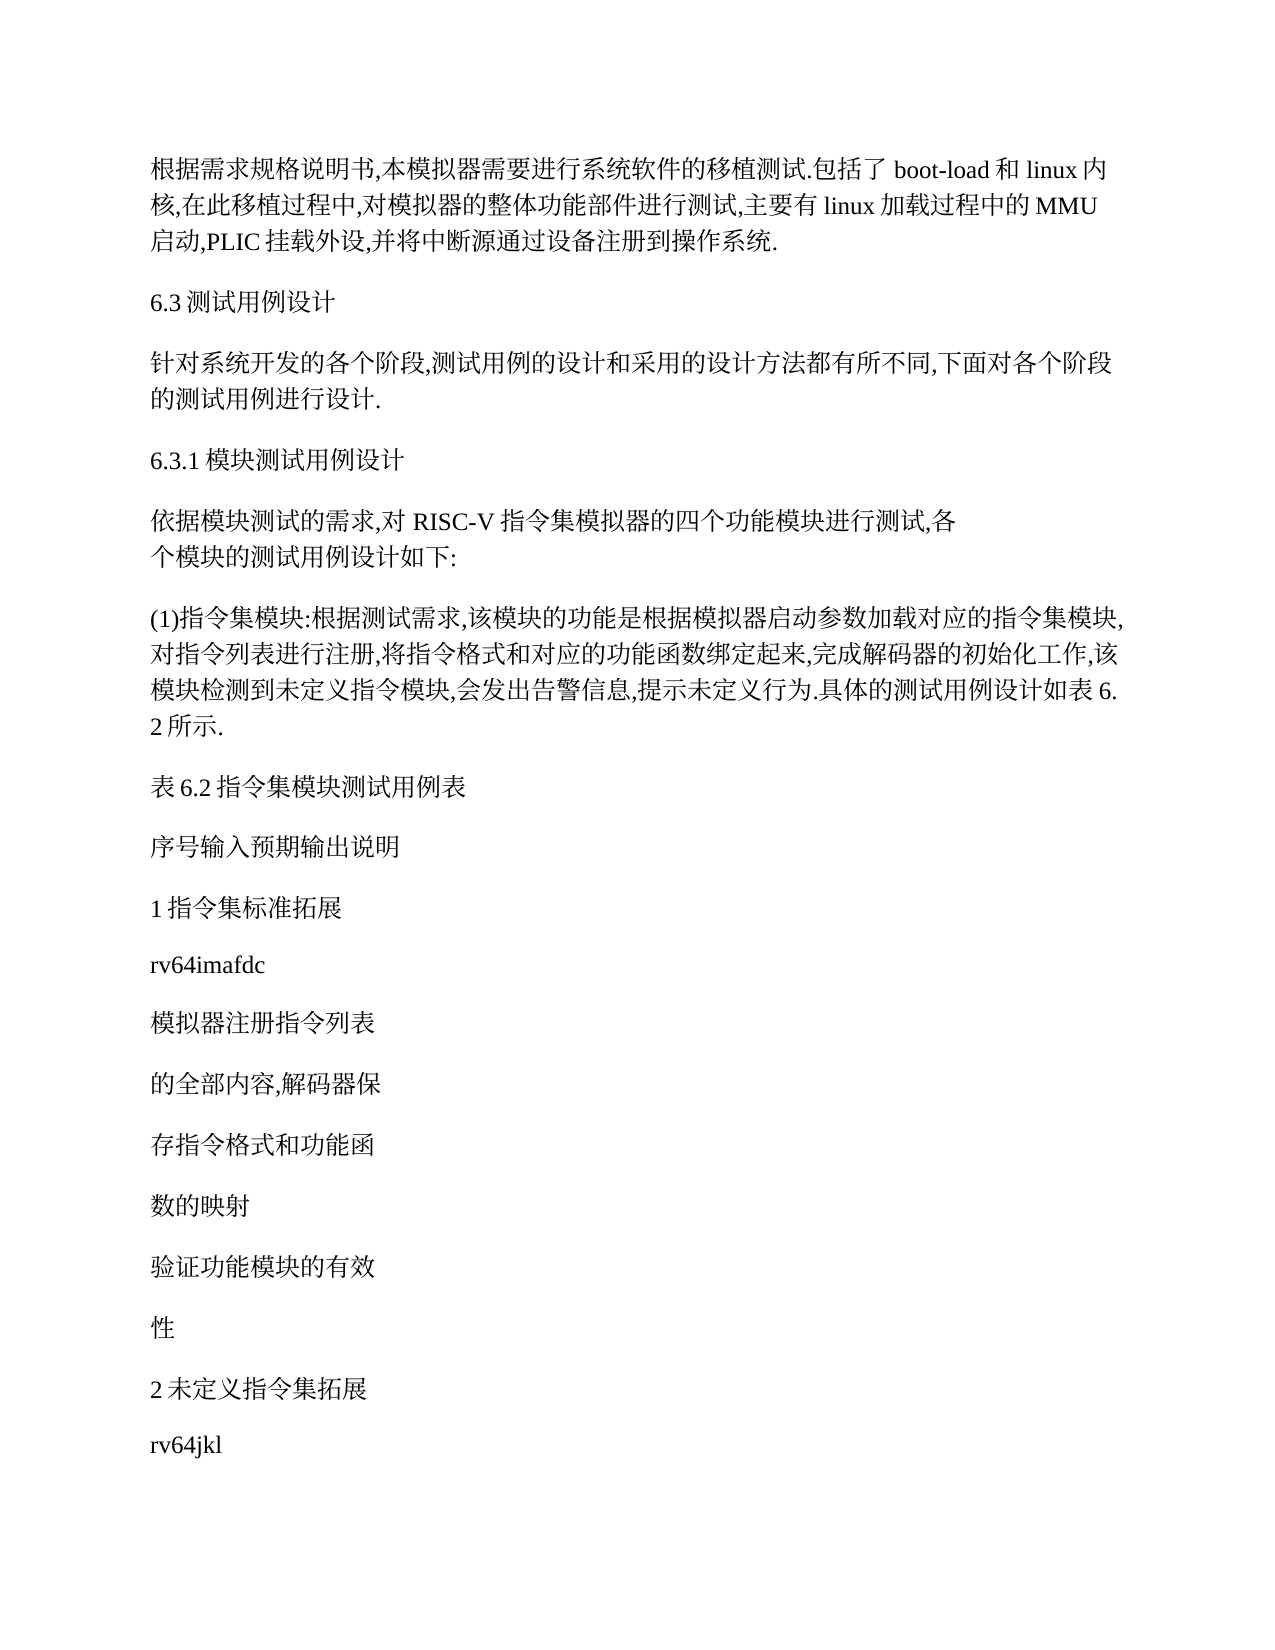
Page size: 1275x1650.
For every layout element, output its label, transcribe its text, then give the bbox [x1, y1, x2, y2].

text 1指令集标准拓展 [150, 889, 1125, 925]
text 数的映射 [150, 1187, 1125, 1222]
text 模拟器注册指令列表 [150, 1004, 1125, 1040]
text 6.3.1模块测试用例设计 [150, 441, 1125, 477]
text rv64jkl [150, 1430, 1125, 1459]
text 6.3测试用例设计 [150, 283, 1125, 319]
text 存指令格式和功能函 [150, 1126, 1125, 1162]
text (1)指令集模块:根据测试需求,该模块的功能是根据模拟器启动参数加载对应的指令集模块,对指令列表进行注册,将指令格式和对应的功能函数绑定起来,完成解码器的初始化工作,该模块检测到未定义指令模块,会发出告警信息,提示未定义行为.具体的测试用例设计如表6.2所示. [150, 598, 1125, 742]
text 的全部内容,解码器保 [150, 1065, 1125, 1101]
text 根据需求规格说明书,本模拟器需要进行系统软件的移植测试.包括了 boot-load和 linux内核,在此移植过程中,对模拟器的整体功能部件进行测试,主要有linux加载过程中的MMU启动,PLIC挂载外设,并将中断源通过设备注册到操作系统. [150, 150, 1125, 258]
text 针对系统开发的各个阶段,测试用例的设计和采用的设计方法都有所不同,下面对各个阶段的测试用例进行设计. [150, 344, 1125, 416]
text 验证功能模块的有效 [150, 1247, 1125, 1283]
text 序号输入预期输出说明 [150, 828, 1125, 864]
text rv64imafdc [150, 950, 1125, 979]
text 性 [150, 1308, 1125, 1344]
text 表6.2指令集模块测试用例表 [150, 767, 1125, 803]
text 依据模块测试的需求,对 RISC-V指令集模拟器的四个功能模块进行测试,各 个模块的测试用例设计如下: [150, 502, 1125, 573]
text 2未定义指令集拓展 [150, 1369, 1125, 1405]
